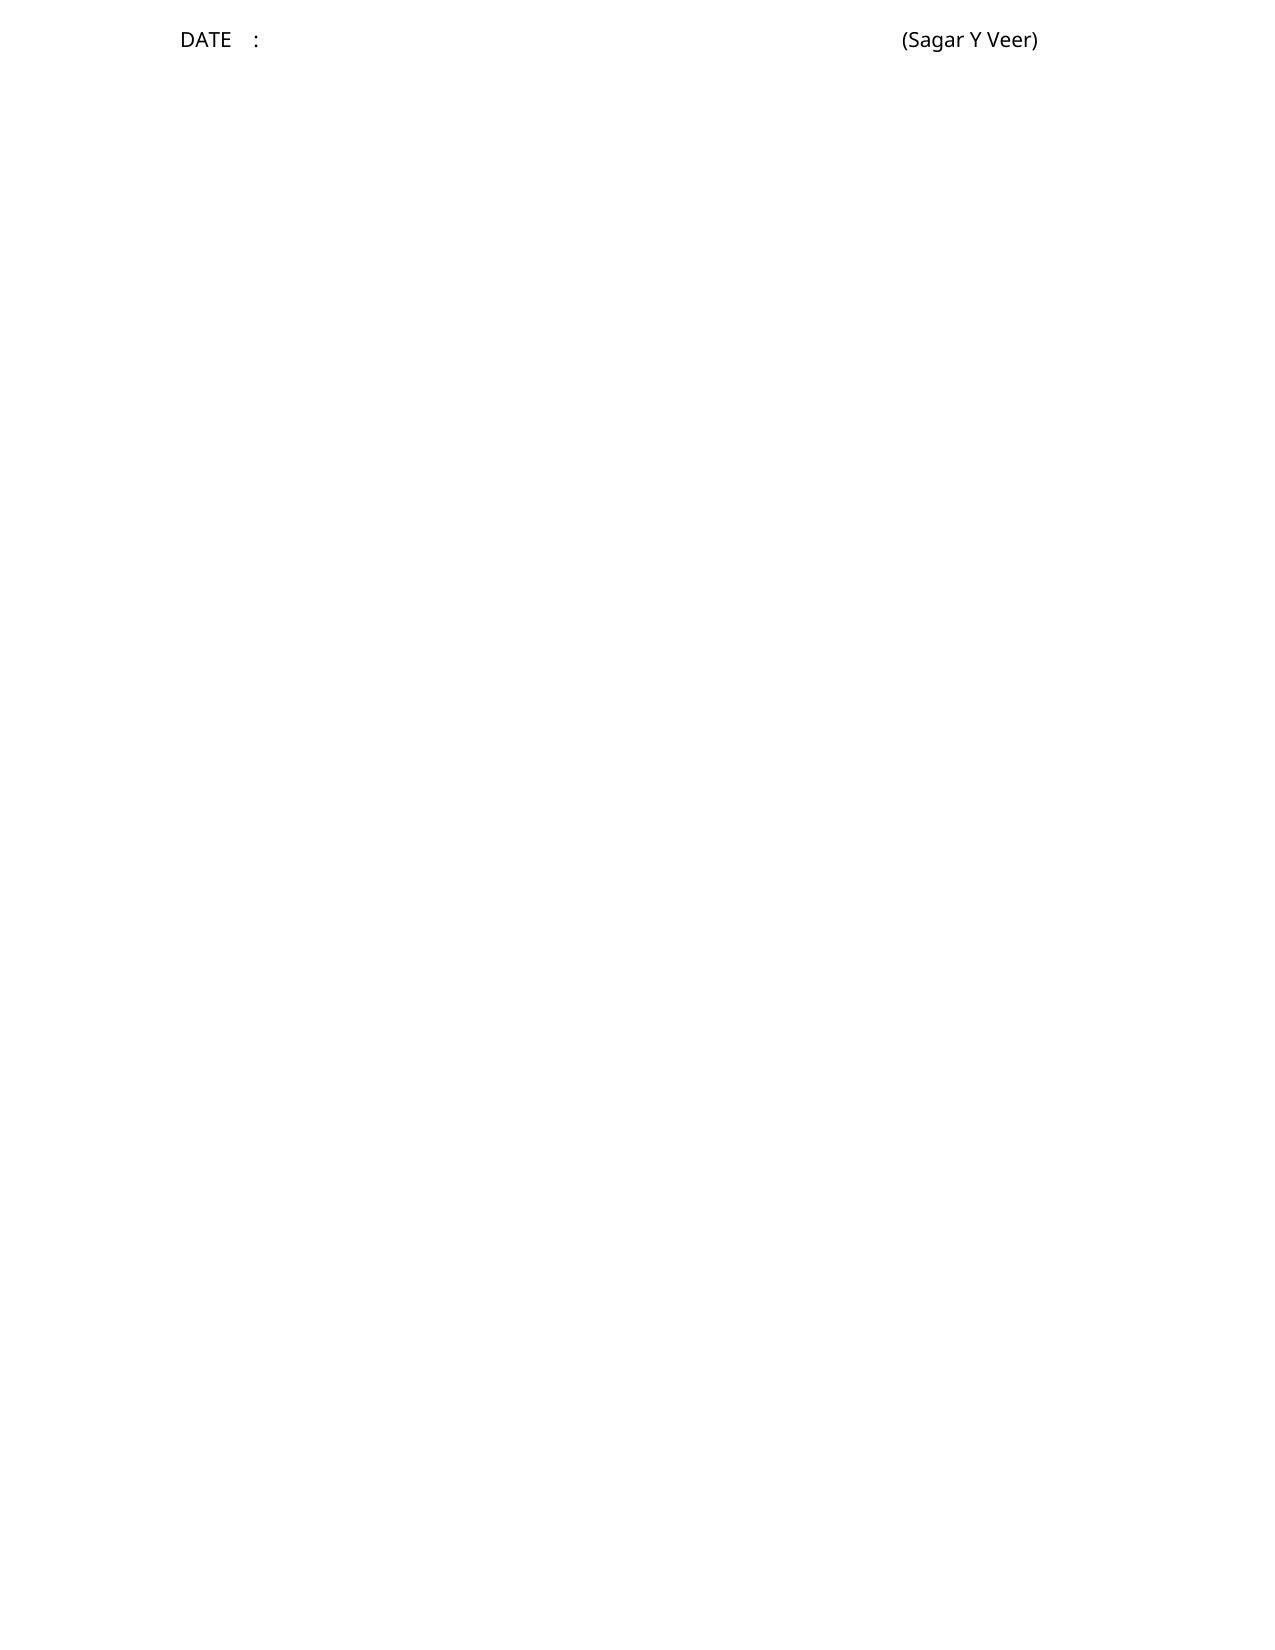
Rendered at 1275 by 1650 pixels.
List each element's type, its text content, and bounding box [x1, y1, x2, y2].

text DATE : (Sagar Y Veer) [180, 26, 1170, 54]
